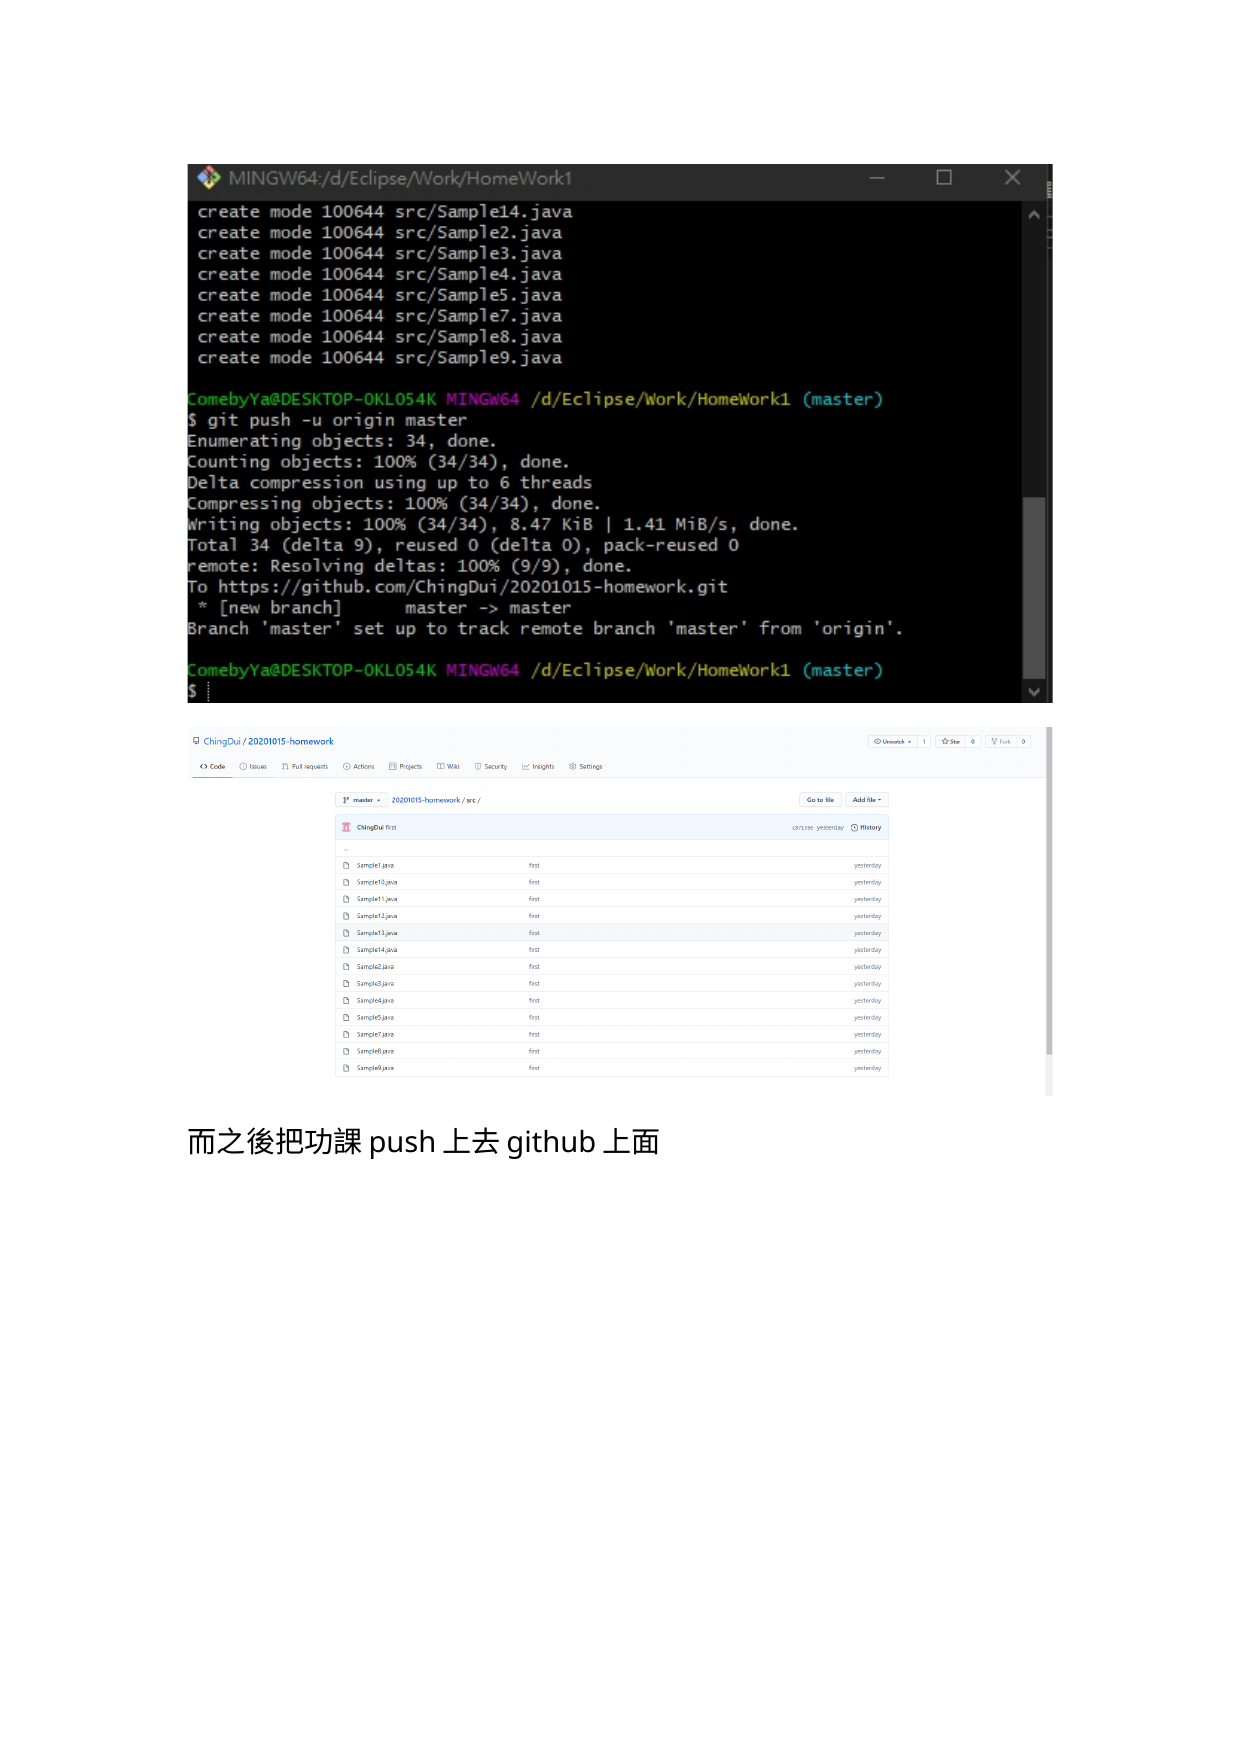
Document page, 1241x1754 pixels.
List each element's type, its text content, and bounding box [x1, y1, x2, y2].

picture [187, 164, 1053, 703]
text 而之後把功課push上去github上面 [187, 1102, 1053, 1177]
picture [187, 727, 1053, 1096]
